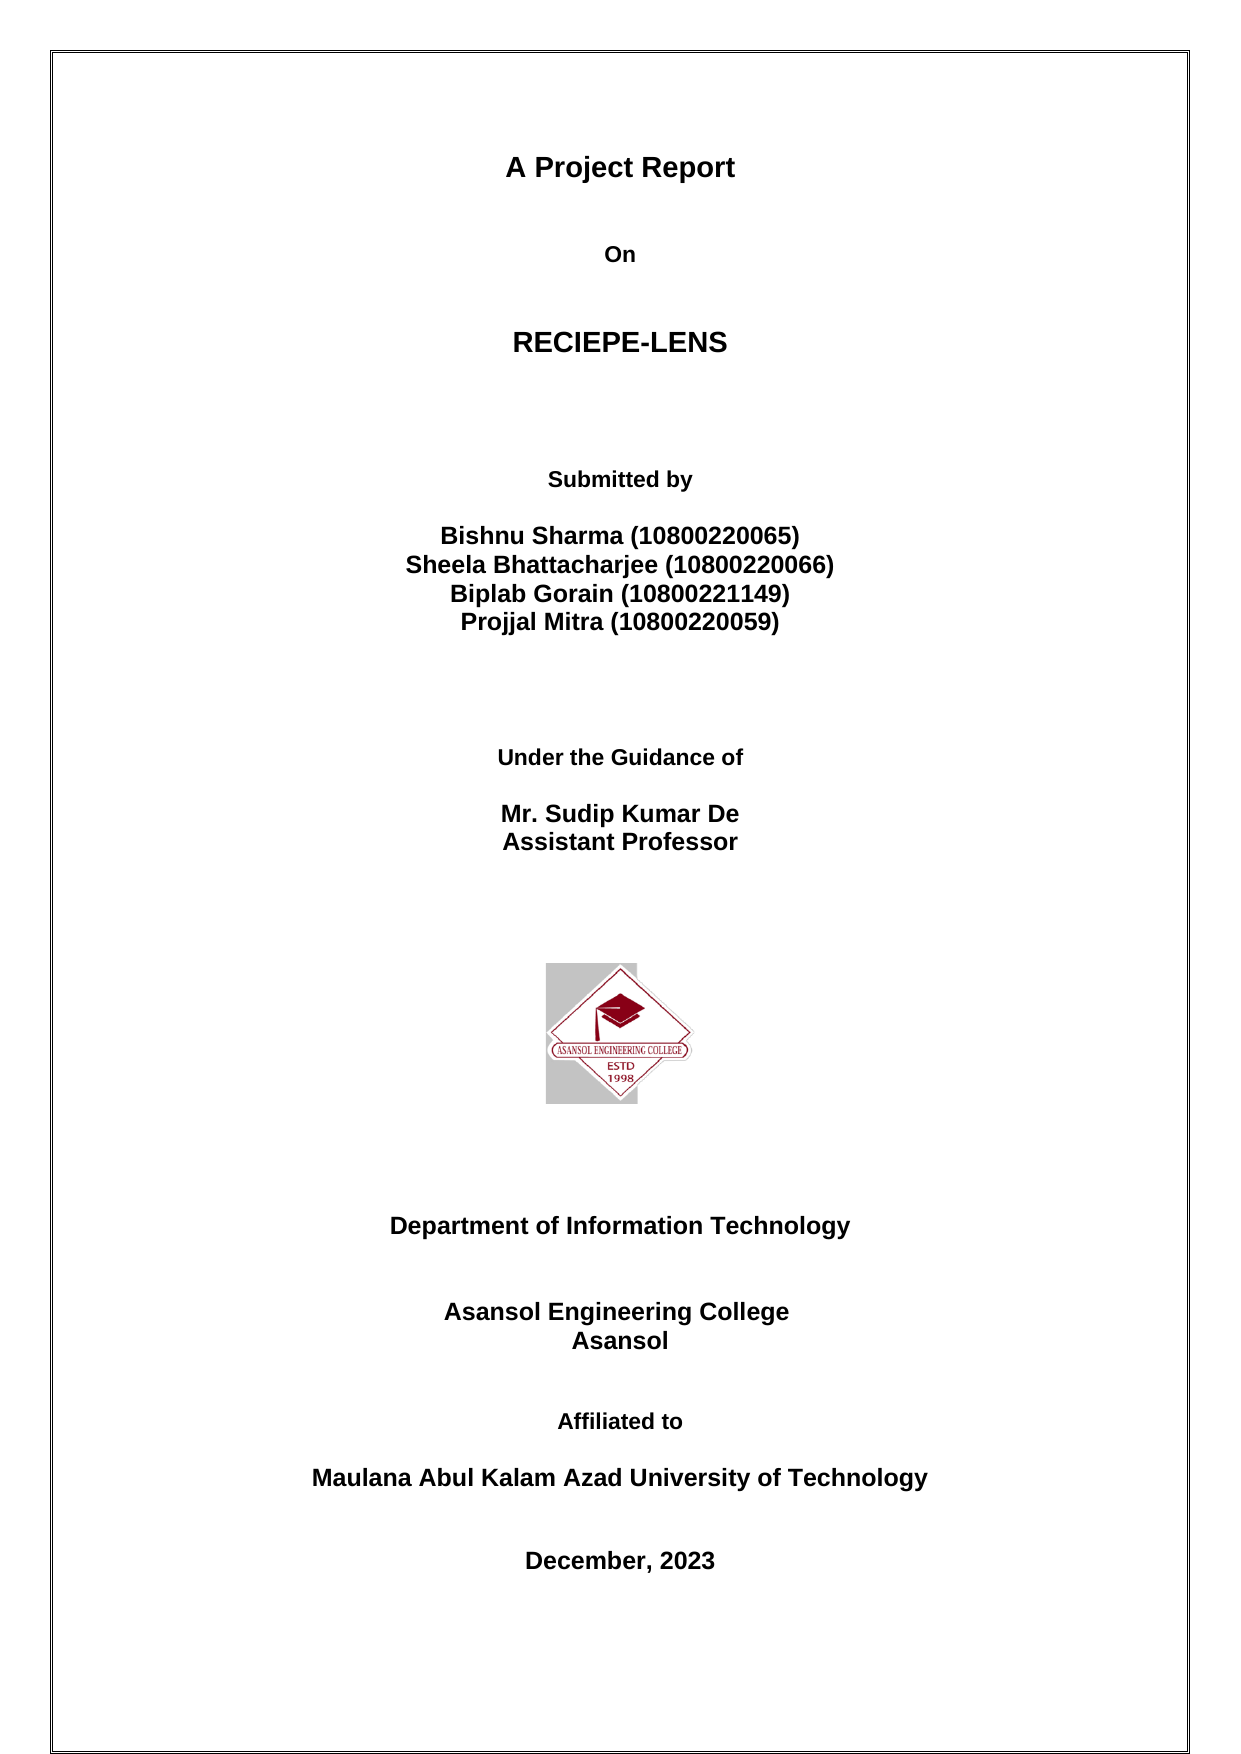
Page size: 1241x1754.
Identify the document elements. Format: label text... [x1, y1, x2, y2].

text On [150, 241, 1090, 267]
text Asansol Engineering College [150, 1297, 1090, 1326]
text Bishnu Sharma (10800220065) [150, 521, 1090, 550]
text Under the Guidance of [150, 743, 1090, 770]
text Biplab Gorain (10800221149) [150, 578, 1090, 607]
text RECIEPE-LENS [150, 325, 1090, 358]
text Sheela Bhattacharjee (10800220066) [150, 550, 1090, 578]
text Maulana Abul Kalam Azad University of Technology [150, 1463, 1090, 1492]
text Submitted by [150, 466, 1090, 492]
text A Project Report [150, 150, 1090, 183]
text Affiliated to [150, 1408, 1090, 1434]
text Mr. Sudip Kumar De [150, 799, 1090, 827]
text Asansol [150, 1326, 1090, 1354]
text Assistant Professor [150, 827, 1090, 856]
text Projjal Mitra (10800220059) [150, 607, 1090, 636]
text Department of Information Technology [150, 1211, 1090, 1239]
text December, 2023 [150, 1546, 1090, 1574]
picture [545, 963, 695, 1104]
